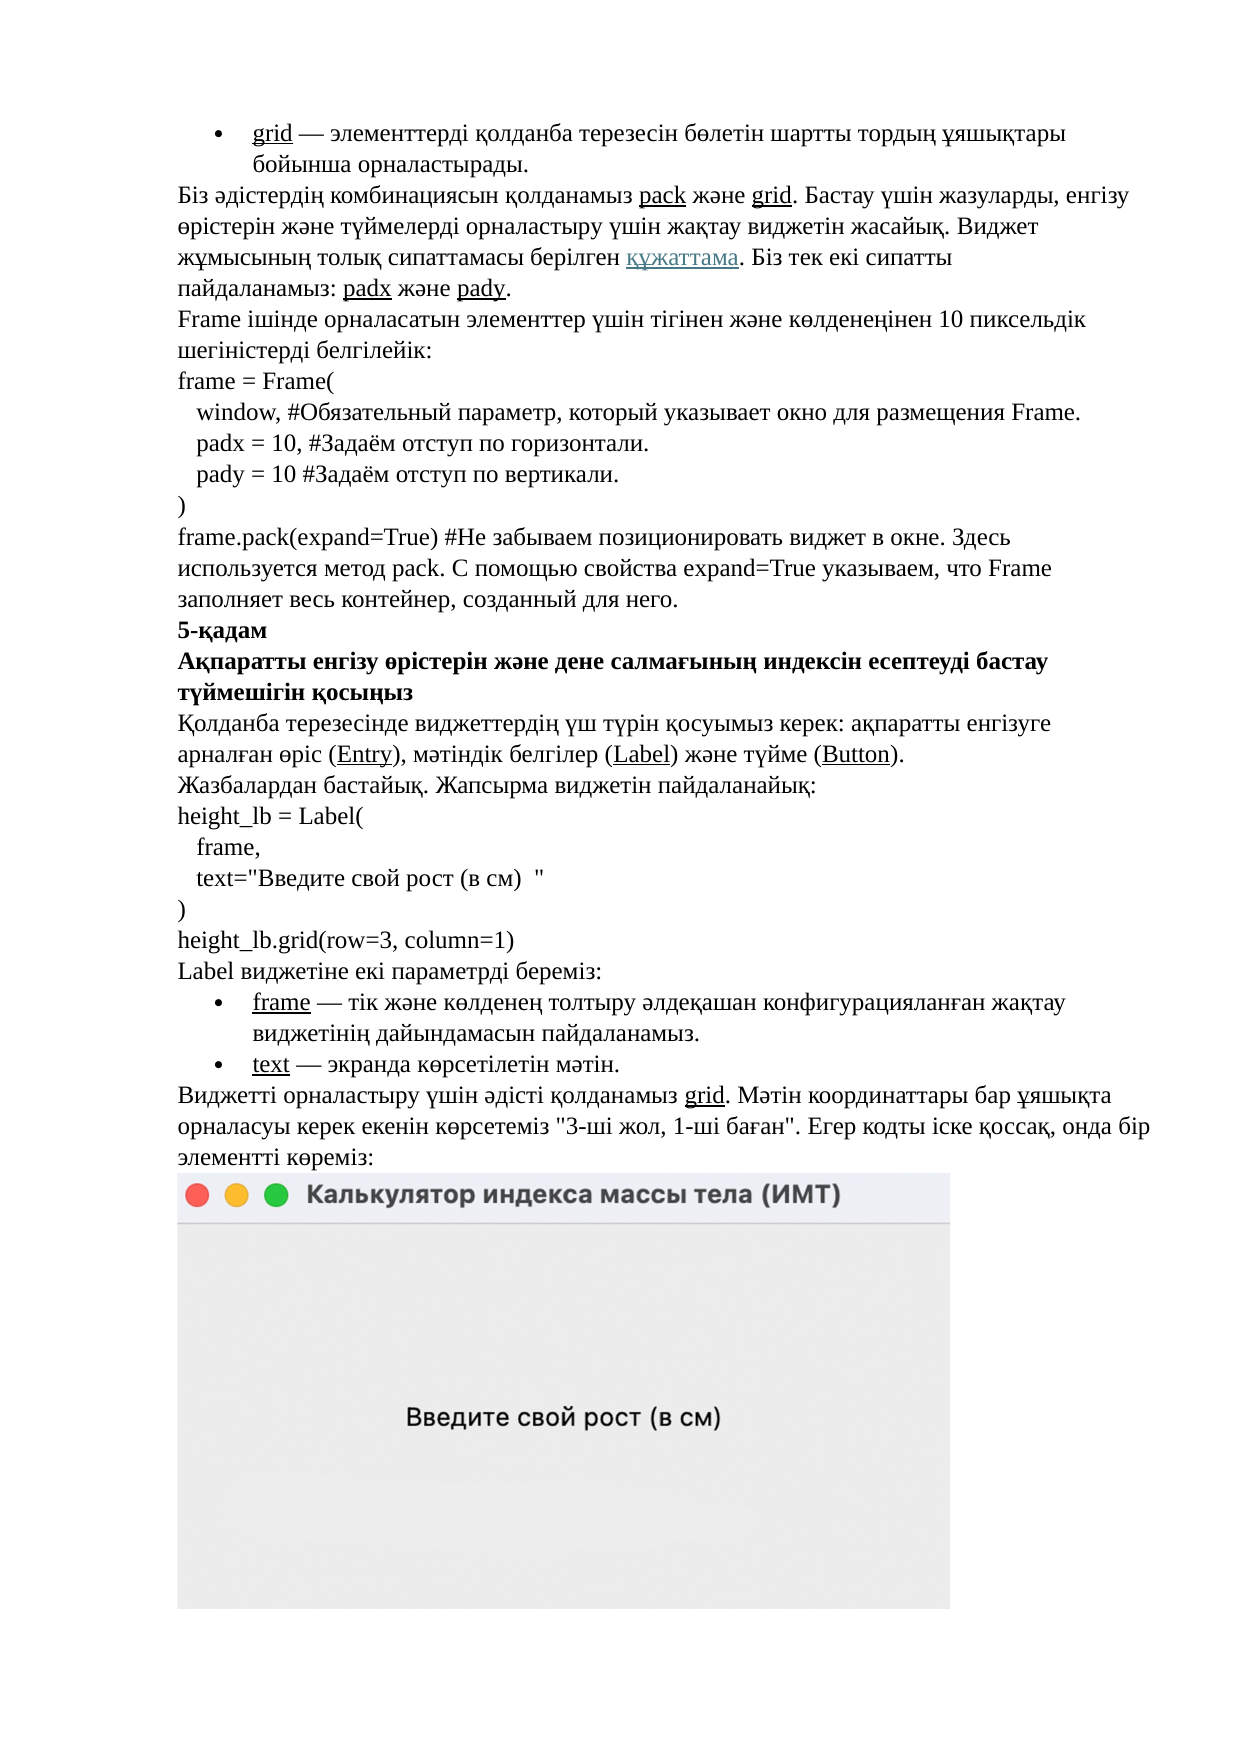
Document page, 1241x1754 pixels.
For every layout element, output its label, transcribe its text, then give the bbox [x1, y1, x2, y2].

list grid — элементтерді қолданба терезесін бөлетін шартты тордың ұяшықтары бойынша орналастырады. [215, 118, 1152, 178]
text text="Введите свой рост (в см) " [177, 863, 1152, 892]
text pady = 10 #Задаём отступ по вертикали. [177, 459, 1152, 488]
text frame, [177, 832, 1152, 861]
picture [177, 1173, 951, 1609]
text Виджетті орналастыру үшін әдісті қолданамыз grid. Мәтін координаттары бар ұяшықта орналасуы керек екенін көрсетеміз "3-ші жол, 1-ші баған". Егер кодты іске қоссақ, онда бір элементті көреміз: [177, 1080, 1152, 1171]
text height_lb = Label( [177, 801, 1152, 830]
text padx = 10, #Задаём отступ по горизонтали. [177, 428, 1152, 457]
text frame = Frame( [177, 366, 1152, 395]
text Қолданба терезесінде виджеттердің үш түрін қосуымыз керек: ақпаратты енгізуге арналған өріс (Entry), мәтіндік белгілер (Label) және түйме (Button). [177, 708, 1152, 768]
text ) [177, 491, 1152, 519]
text Label виджетіне екі параметрді береміз: [177, 956, 1152, 985]
list text — экранда көрсетілетін мәтін. [215, 1049, 1152, 1078]
text Жазбалардан бастайық. Жапсырма виджетін пайдаланайық: [177, 770, 1152, 799]
text ) [177, 894, 1152, 923]
text Біз әдістердің комбинациясын қолданамыз pack және grid. Бастау үшін жазуларды, енгізу өрістерін және түймелерді орналастыру үшін жақтау виджетін жасайық. Виджет жұмысының толық сипаттамасы берілген құжаттама. Біз тек екі сипатты пайдаланамыз: padx және pady. [177, 180, 1152, 302]
text Ақпаратты енгізу өрістерін және дене салмағының индексін есептеуді бастау түймешігін қосыңыз [177, 646, 1152, 706]
text frame.pack(expand=True) #Не забываем позиционировать виджет в окне. Здесь используется метод pack. С помощью свойства expand=True указываем, что Frame заполняет весь контейнер, созданный для него. [177, 522, 1152, 612]
text 5-қадам [177, 615, 1152, 643]
text height_lb.grid(row=3, column=1) [177, 925, 1152, 954]
text window, #Обязательный параметр, который указывает окно для размещения Frame. [177, 397, 1152, 426]
text Frame ішінде орналасатын элементтер үшін тігінен және көлденеңінен 10 пиксельдік шегіністерді белгілейік: [177, 304, 1152, 364]
list frame — тік және көлденең толтыру әлдеқашан конфигурацияланған жақтау виджетінің дайындамасын пайдаланамыз. [215, 987, 1152, 1047]
